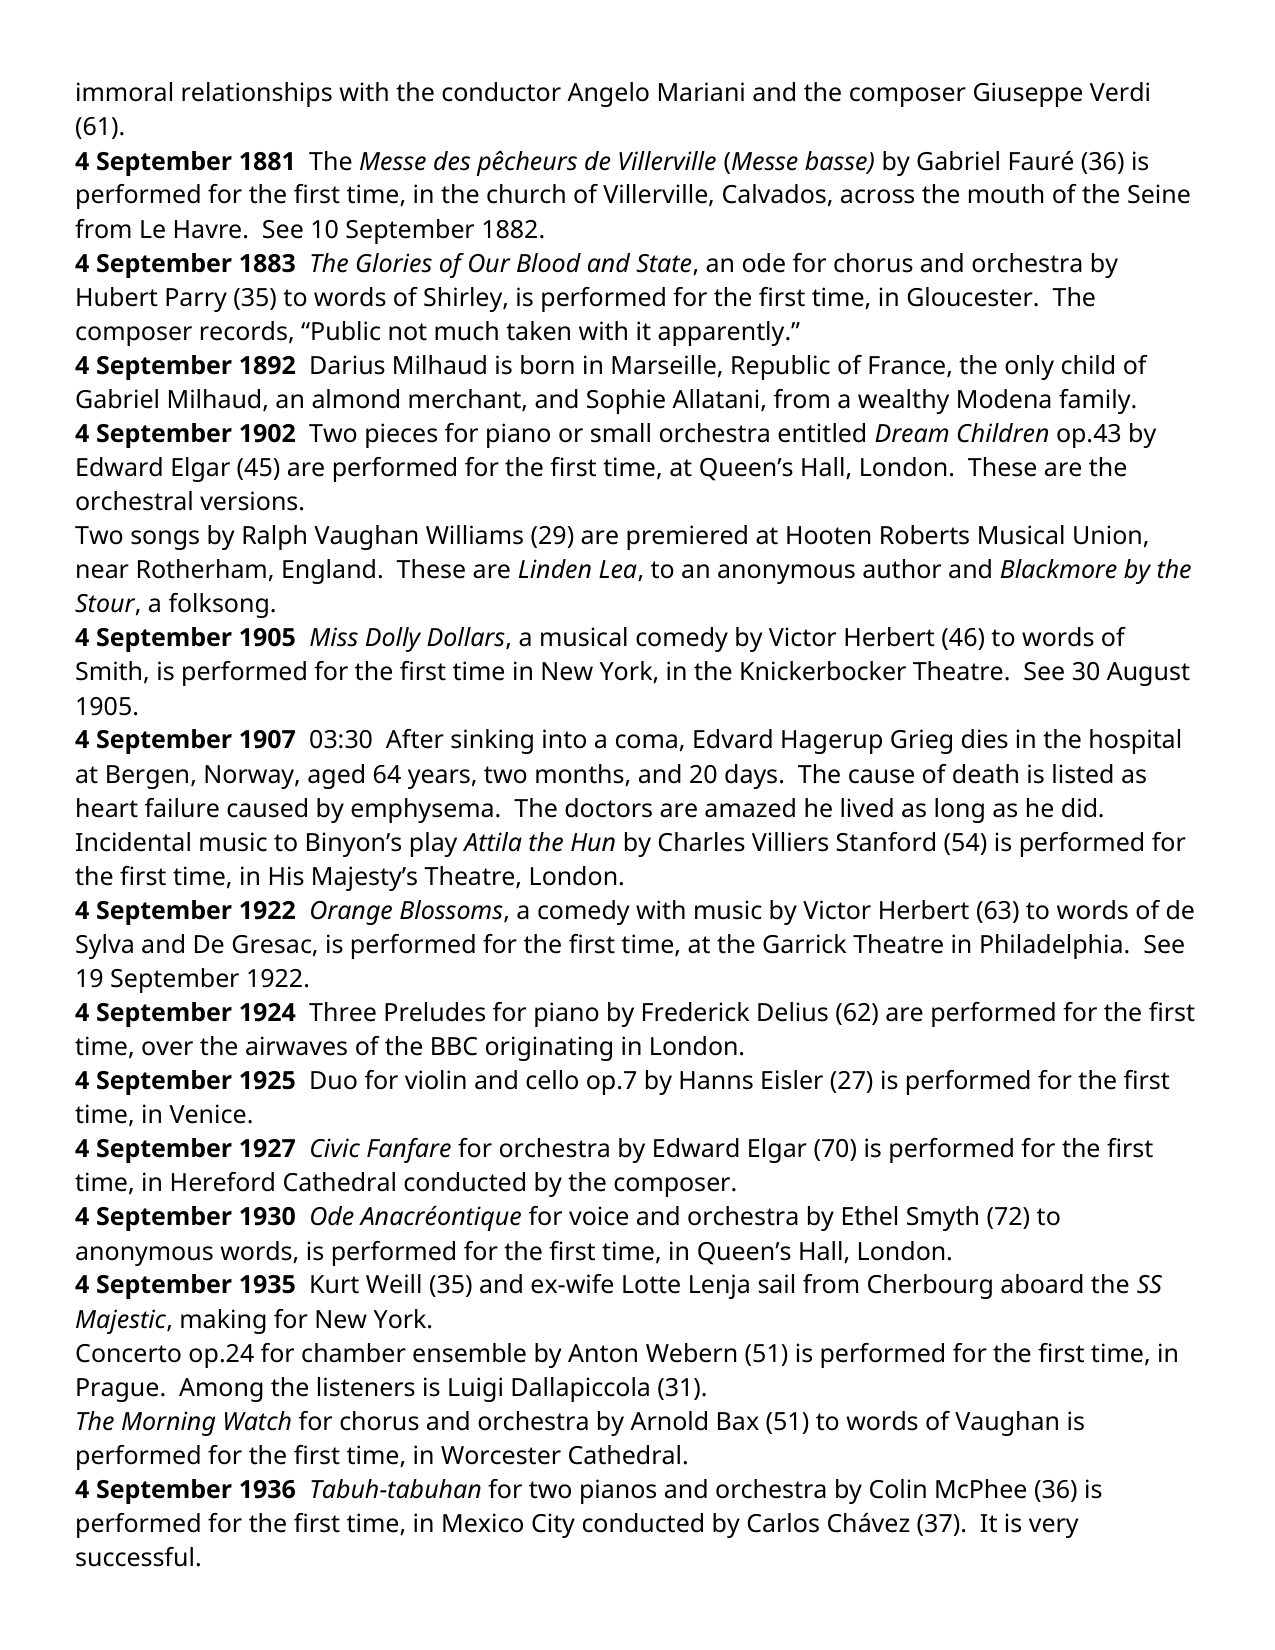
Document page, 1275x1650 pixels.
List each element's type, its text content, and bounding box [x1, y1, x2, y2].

text 4 September 1902 Two pieces for piano or small orchestra entitled Dream Children op.43 by Edward Elgar (45) are performed for the first time, at Queen’s Hall, London. These are the orchestral versions. [75, 416, 1200, 518]
text 4 September 1935 Kurt Weill (35) and ex-wife Lotte Lenja sail from Cherbourg aboard the SS Majestic, making for New York. [75, 1267, 1200, 1335]
text 4 September 1892 Darius Milhaud is born in Marseille, Republic of France, the only child of Gabriel Milhaud, an almond merchant, and Sophie Allatani, from a wealthy Modena family. [75, 347, 1200, 416]
text 4 September 1925 Duo for violin and cello op.7 by Hanns Eisler (27) is performed for the first time, in Venice. [75, 1063, 1200, 1131]
text 4 September 1907 03:30 After sinking into a coma, Edvard Hagerup Grieg dies in the hospital at Bergen, Norway, aged 64 years, two months, and 20 days. The cause of death is listed as heart failure caused by emphysema. The doctors are amazed he lived as long as he did. [75, 722, 1200, 824]
text 4 September 1883 The Glories of Our Blood and State, an ode for chorus and orchestra by Hubert Parry (35) to words of Shirley, is performed for the first time, in Gloucester. The composer records, “Public not much taken with it apparently.” [75, 245, 1200, 347]
text Concerto op.24 for chamber ensemble by Anton Webern (51) is performed for the first time, in Prague. Among the listeners is Luigi Dallapiccola (31). [75, 1335, 1200, 1403]
text 4 September 1905 Miss Dolly Dollars, a musical comedy by Victor Herbert (46) to words of Smith, is performed for the first time in New York, in the Knickerbocker Theatre. See 30 August 1905. [75, 620, 1200, 722]
text 4 September 1922 Orange Blossoms, a comedy with music by Victor Herbert (63) to words of de Sylva and De Gresac, is performed for the first time, at the Garrick Theatre in Philadelphia. See 19 September 1922. [75, 892, 1200, 995]
text 4 September 1930 Ode Anacréontique for voice and orchestra by Ethel Smyth (72) to anonymous words, is performed for the first time, in Queen’s Hall, London. [75, 1199, 1200, 1267]
text 4 September 1927 Civic Fanfare for orchestra by Edward Elgar (70) is performed for the first time, in Hereford Cathedral conducted by the composer. [75, 1131, 1200, 1199]
text 4 September 1924 Three Preludes for piano by Frederick Delius (62) are performed for the first time, over the airwaves of the BBC originating in London. [75, 995, 1200, 1063]
text Incidental music to Binyon’s play Attila the Hun by Charles Villiers Stanford (54) is performed for the first time, in His Majesty’s Theatre, London. [75, 824, 1200, 892]
text 4 September 1881 The Messe des pêcheurs de Villerville (Messe basse) by Gabriel Fauré (36) is performed for the first time, in the church of Villerville, Calvados, across the mouth of the Seine from Le Havre. See 10 September 1882. [75, 143, 1200, 245]
text The Morning Watch for chorus and orchestra by Arnold Bax (51) to words of Vaughan is performed for the first time, in Worcester Cathedral. [75, 1403, 1200, 1472]
text Two songs by Ralph Vaughan Williams (29) are premiered at Hooten Roberts Musical Union, near Rotherham, England. These are Linden Lea, to an anonymous author and Blackmore by the Stour, a folksong. [75, 518, 1200, 620]
